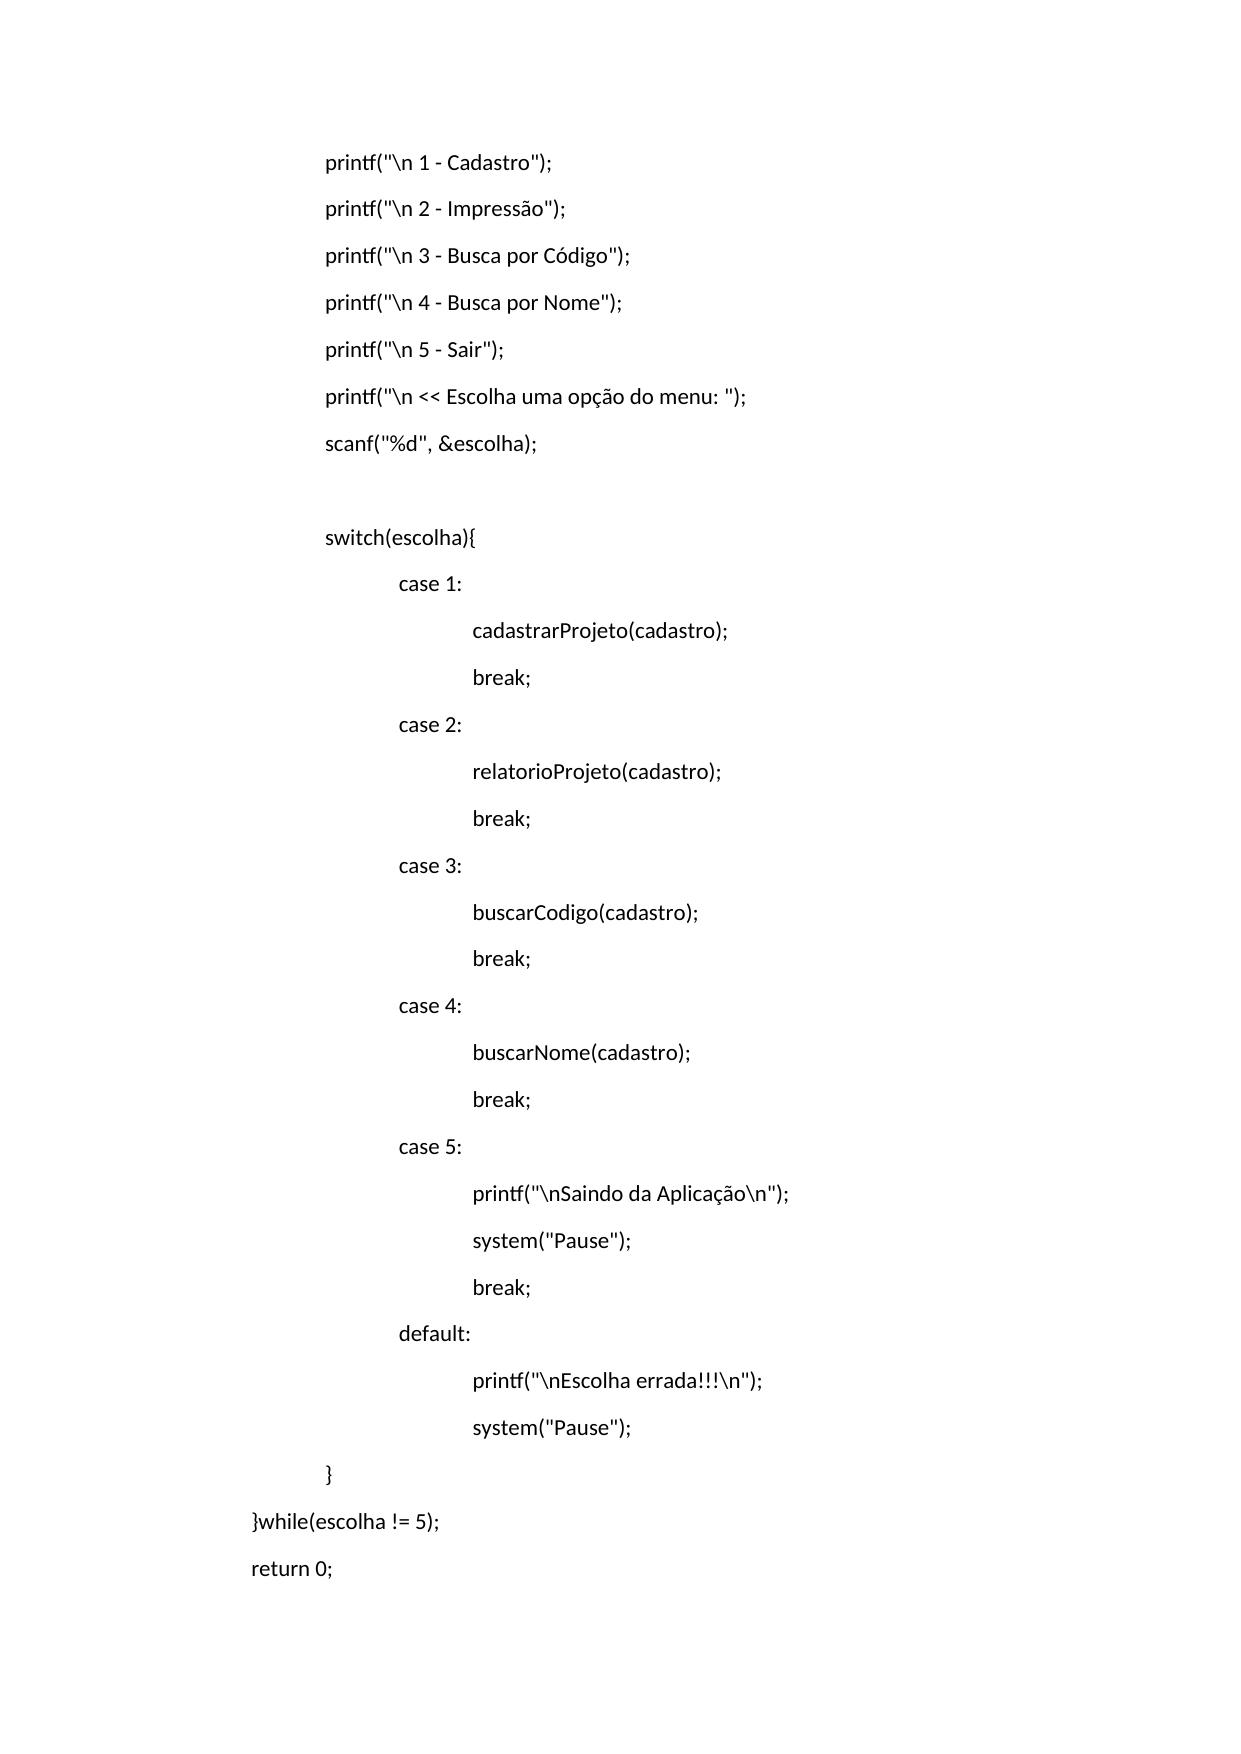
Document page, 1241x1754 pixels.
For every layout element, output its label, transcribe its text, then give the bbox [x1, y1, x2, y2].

text case 5: [177, 1132, 1063, 1160]
text break; [177, 663, 1063, 691]
text printf("\n 2 - Impressão"); [177, 194, 1063, 222]
text case 1: [177, 569, 1063, 597]
text case 2: [177, 710, 1063, 738]
text break; [177, 944, 1063, 972]
text case 4: [177, 991, 1063, 1019]
text system("Pause"); [177, 1226, 1063, 1254]
text default: [177, 1319, 1063, 1347]
text return 0; [177, 1554, 1063, 1582]
text switch(escolha){ [177, 523, 1063, 551]
text relatorioProjeto(cadastro); [177, 757, 1063, 785]
text break; [177, 1085, 1063, 1113]
text printf("\nEscolha errada!!!\n"); [177, 1366, 1063, 1394]
text }while(escolha != 5); [177, 1507, 1063, 1535]
text scanf("%d", &escolha); [177, 429, 1063, 457]
text printf("\nSaindo da Aplicação\n"); [177, 1179, 1063, 1207]
text printf("\n 5 - Sair"); [177, 335, 1063, 363]
text system("Pause"); [177, 1413, 1063, 1441]
text case 3: [177, 851, 1063, 879]
text } [177, 1460, 1063, 1488]
text printf("\n << Escolha uma opção do menu: "); [177, 382, 1063, 410]
text printf("\n 3 - Busca por Código"); [177, 241, 1063, 269]
text break; [177, 1273, 1063, 1301]
text printf("\n 1 - Cadastro"); [177, 148, 1063, 176]
text cadastrarProjeto(cadastro); [177, 616, 1063, 644]
text buscarCodigo(cadastro); [177, 898, 1063, 926]
text printf("\n 4 - Busca por Nome"); [177, 288, 1063, 316]
text buscarNome(cadastro); [177, 1038, 1063, 1066]
text break; [177, 804, 1063, 832]
